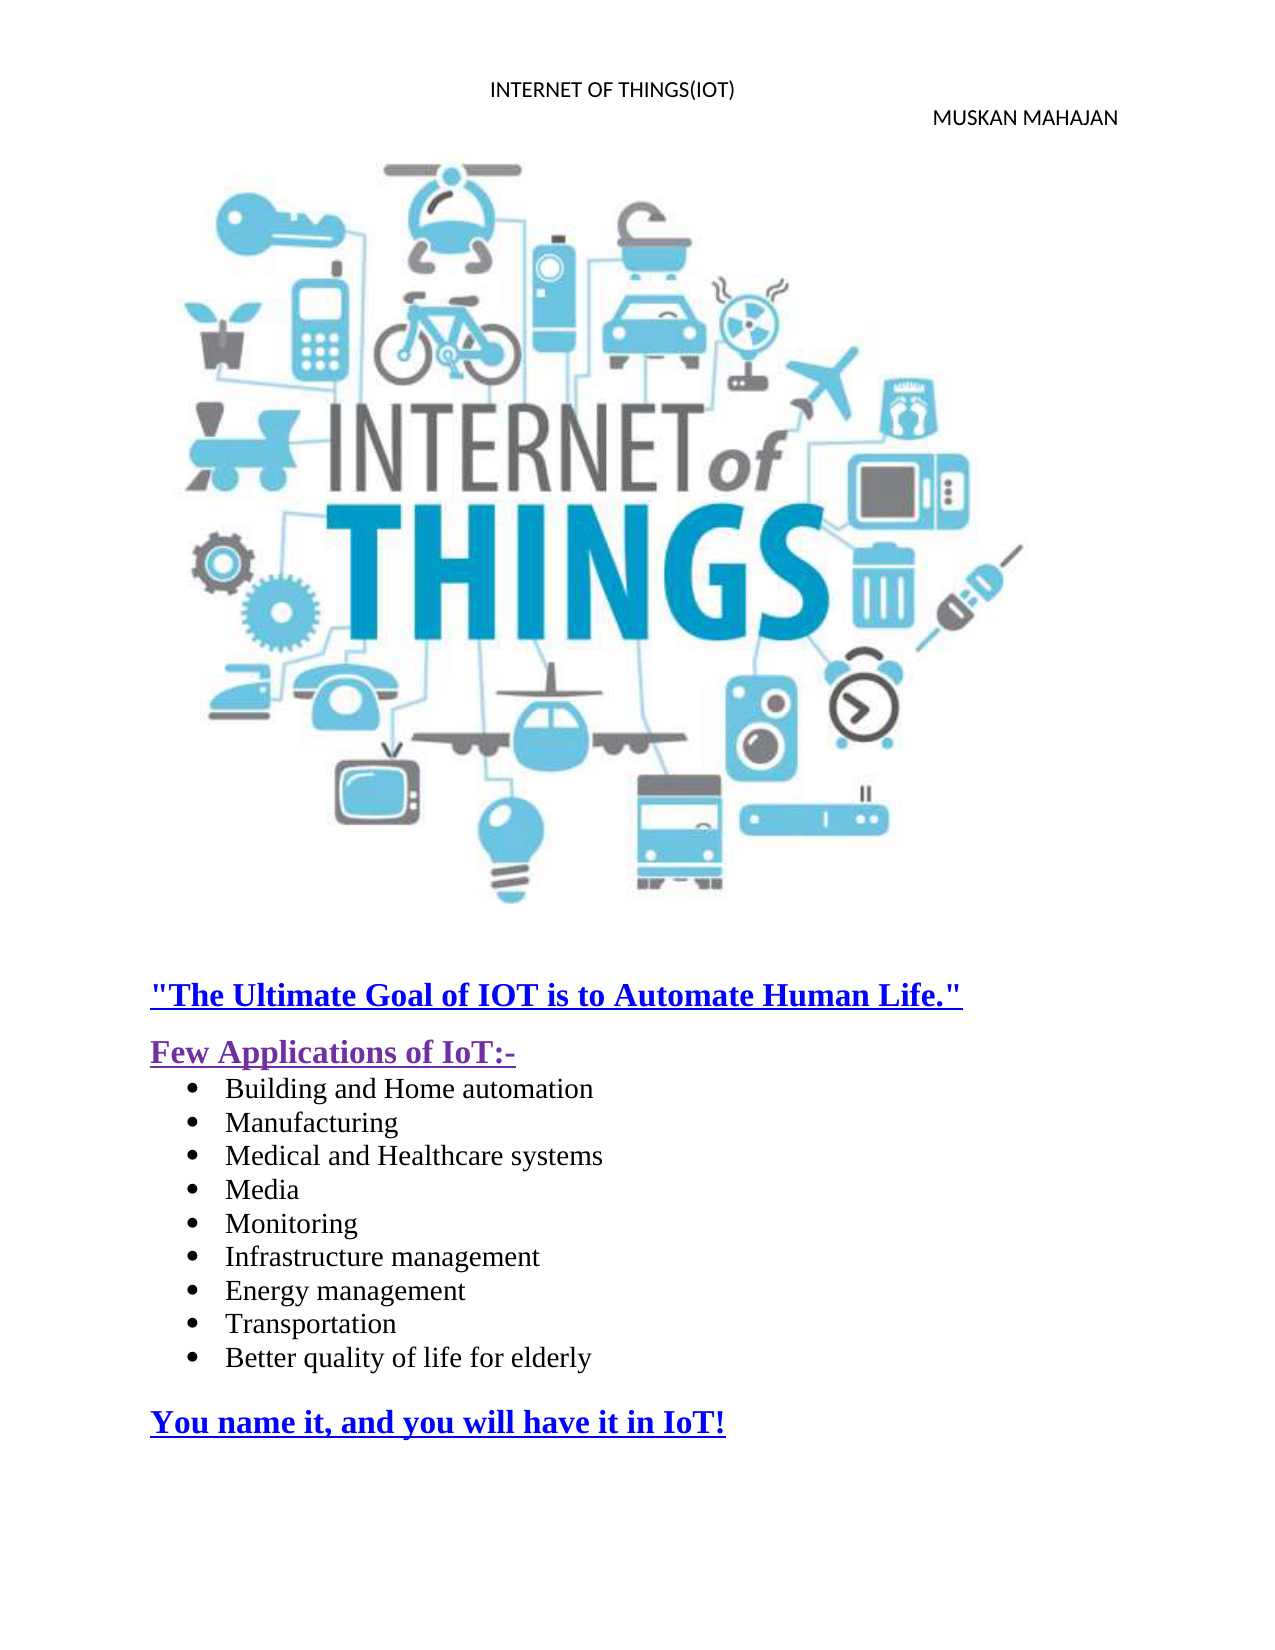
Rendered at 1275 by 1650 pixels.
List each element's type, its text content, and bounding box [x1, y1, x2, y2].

list Infrastructure management [187, 1239, 1125, 1273]
list Energy management [187, 1273, 1125, 1307]
text You name it, and you will have it in IoT! [150, 1403, 1125, 1441]
list Medical and Healthcare systems [187, 1138, 1125, 1172]
list Better quality of life for elderly [187, 1340, 1125, 1374]
text Few Applications of IoT:- [150, 1033, 1125, 1071]
list Building and Home automation [187, 1071, 1125, 1105]
list Media [187, 1172, 1125, 1206]
list Monitoring [187, 1206, 1125, 1239]
text "The Ultimate Goal of IOT is to Automate Human Life." [150, 975, 1125, 1013]
list Transportation [187, 1307, 1125, 1340]
list Manufacturing [187, 1105, 1125, 1138]
